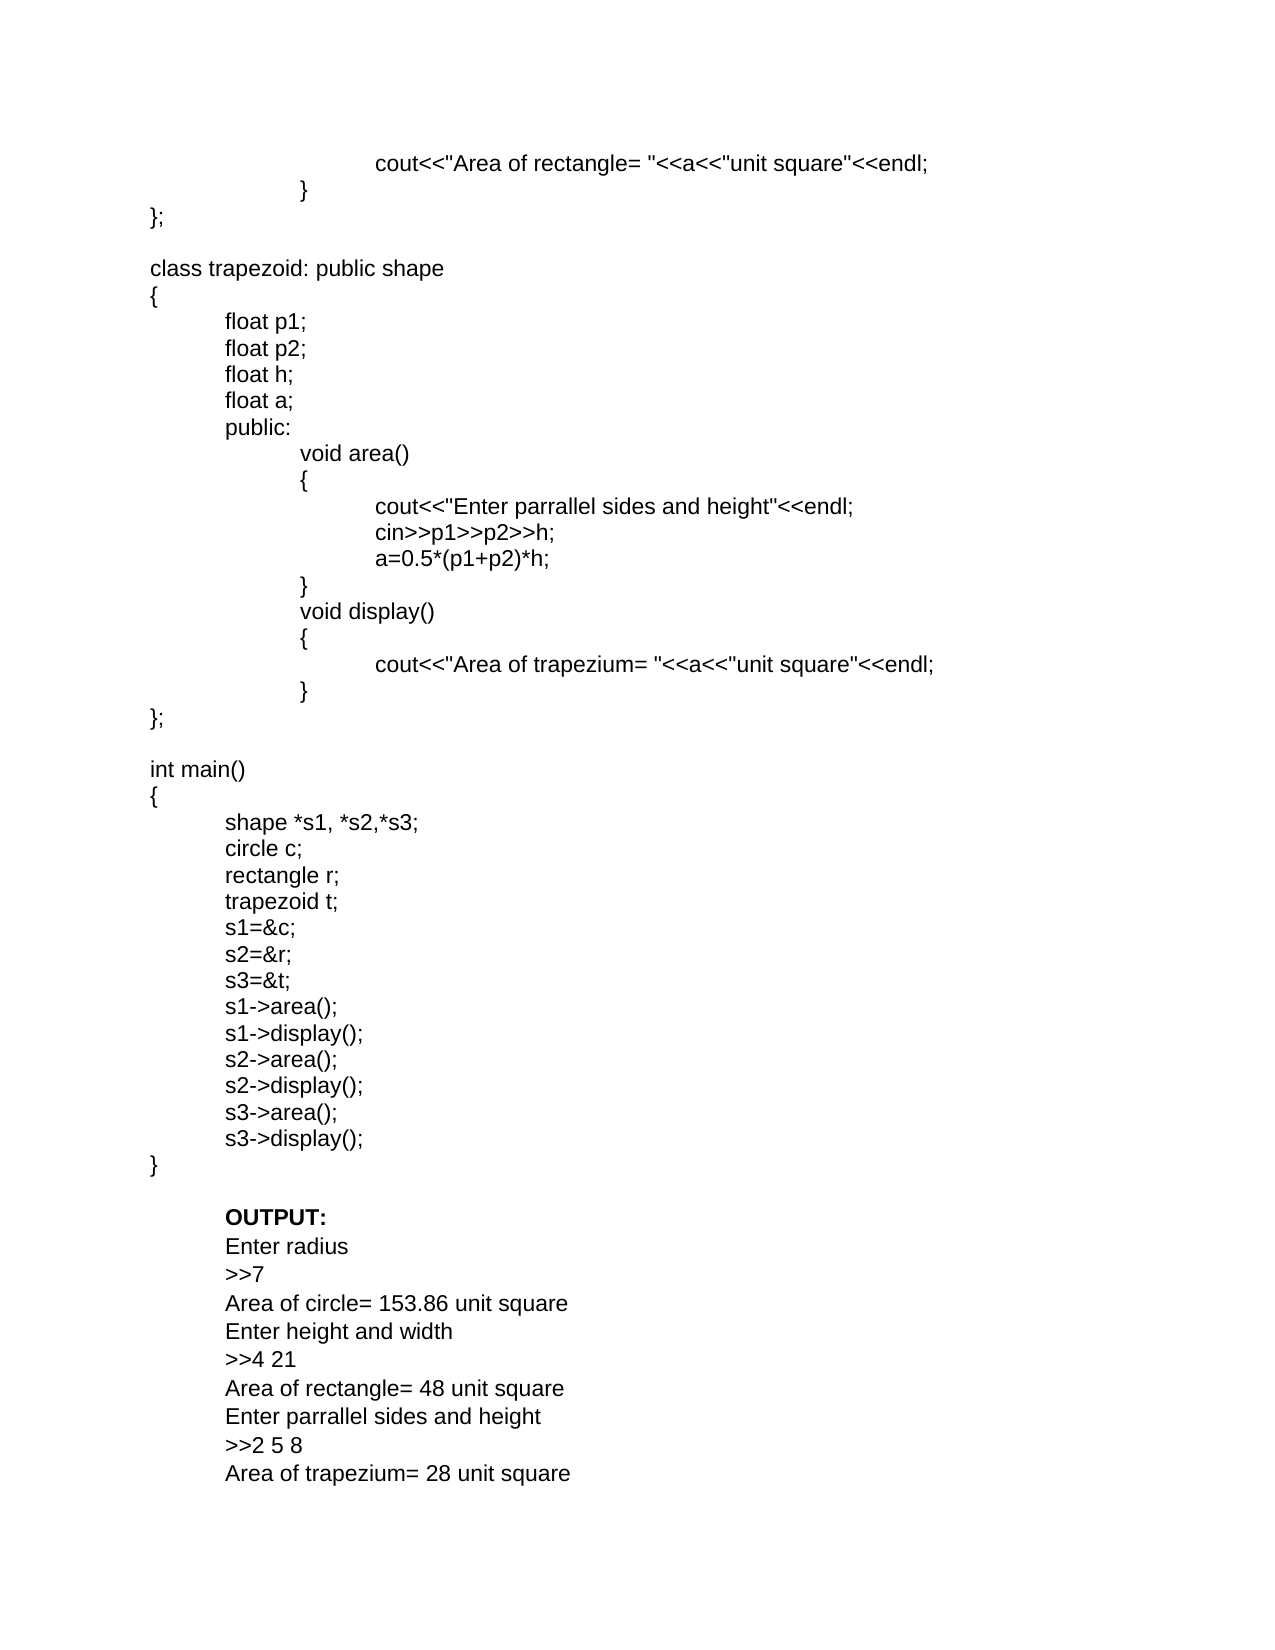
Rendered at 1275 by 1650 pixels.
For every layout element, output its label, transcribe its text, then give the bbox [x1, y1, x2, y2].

text s2->display(); [150, 1072, 1125, 1099]
text void area() [150, 440, 1125, 466]
text s3->area(); [150, 1099, 1125, 1125]
text }; [150, 203, 1125, 229]
text cout<<"Enter parrallel sides and height"<<endl; [150, 493, 1125, 519]
text { [150, 466, 1125, 493]
text s2=&r; [150, 941, 1125, 967]
text } [150, 176, 1125, 203]
list Enter parrallel sides and height [225, 1403, 1125, 1429]
text s3->display(); [150, 1125, 1125, 1151]
list Area of rectangle= 48 unit square [225, 1375, 1125, 1401]
text rectangle r; [150, 862, 1125, 888]
text } [150, 572, 1125, 598]
text cout<<"Area of trapezium= "<<a<<"unit square"<<endl; [150, 651, 1125, 677]
text float h; [150, 361, 1125, 387]
list Area of trapezium= 28 unit square [225, 1460, 1125, 1486]
list Area of circle= 153.86 unit square [225, 1289, 1125, 1316]
text s1->display(); [150, 1020, 1125, 1046]
text float p1; [150, 308, 1125, 334]
text trapezoid t; [150, 888, 1125, 914]
text int main() [150, 756, 1125, 782]
text s1=&c; [150, 914, 1125, 941]
list Enter height and width [225, 1318, 1125, 1344]
text } [150, 677, 1125, 703]
list Enter radius [225, 1233, 1125, 1259]
list >>2 5 8 [225, 1432, 1125, 1458]
text float a; [150, 387, 1125, 413]
text a=0.5*(p1+p2)*h; [150, 545, 1125, 572]
text cout<<"Area of rectangle= "<<a<<"unit square"<<endl; [150, 150, 1125, 176]
text { [150, 624, 1125, 651]
text { [150, 282, 1125, 308]
text float p2; [150, 334, 1125, 361]
text cin>>p1>>p2>>h; [150, 519, 1125, 545]
text class trapezoid: public shape [150, 255, 1125, 282]
text { [150, 782, 1125, 809]
text s3=&t; [150, 967, 1125, 993]
list >>4 21 [225, 1346, 1125, 1373]
text public: [150, 413, 1125, 440]
text }; [150, 703, 1125, 730]
text shape *s1, *s2,*s3; [150, 809, 1125, 835]
text void display() [150, 598, 1125, 624]
text s2->area(); [150, 1046, 1125, 1072]
text circle c; [150, 835, 1125, 862]
list OUTPUT: [225, 1204, 1125, 1231]
text s1->area(); [150, 993, 1125, 1020]
list >>7 [225, 1261, 1125, 1287]
text } [150, 1151, 1125, 1178]
